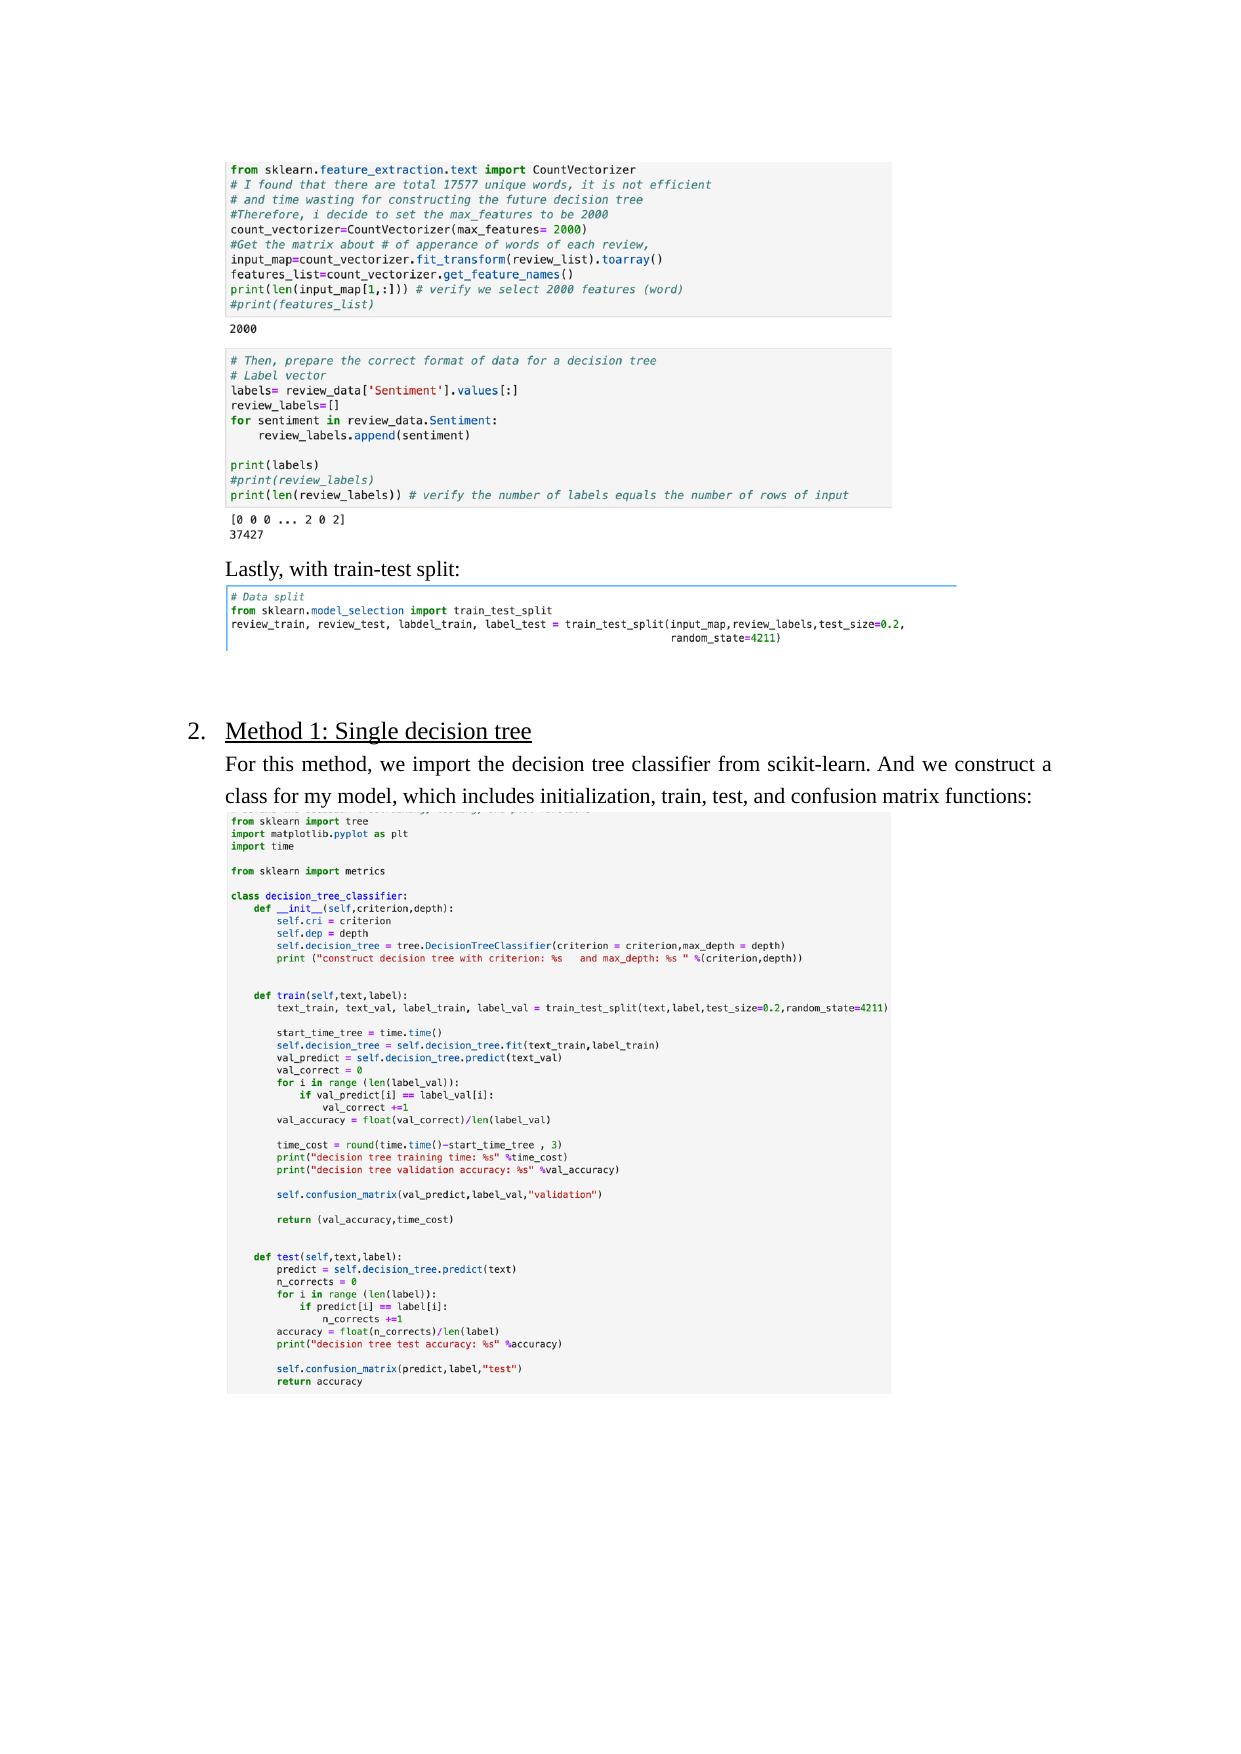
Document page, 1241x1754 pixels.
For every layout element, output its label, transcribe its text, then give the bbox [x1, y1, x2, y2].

list For this method, we import the decision tree classifier from scikit-learn. And we construct a class for my model, which includes initialization, train, test, and confusion matrix functions: [225, 747, 1053, 812]
picture [225, 584, 957, 651]
list Lastly, with train-test split: [225, 552, 1053, 584]
picture [225, 162, 893, 549]
list Method 1: Single decision tree [187, 714, 1053, 747]
picture [225, 812, 892, 1394]
